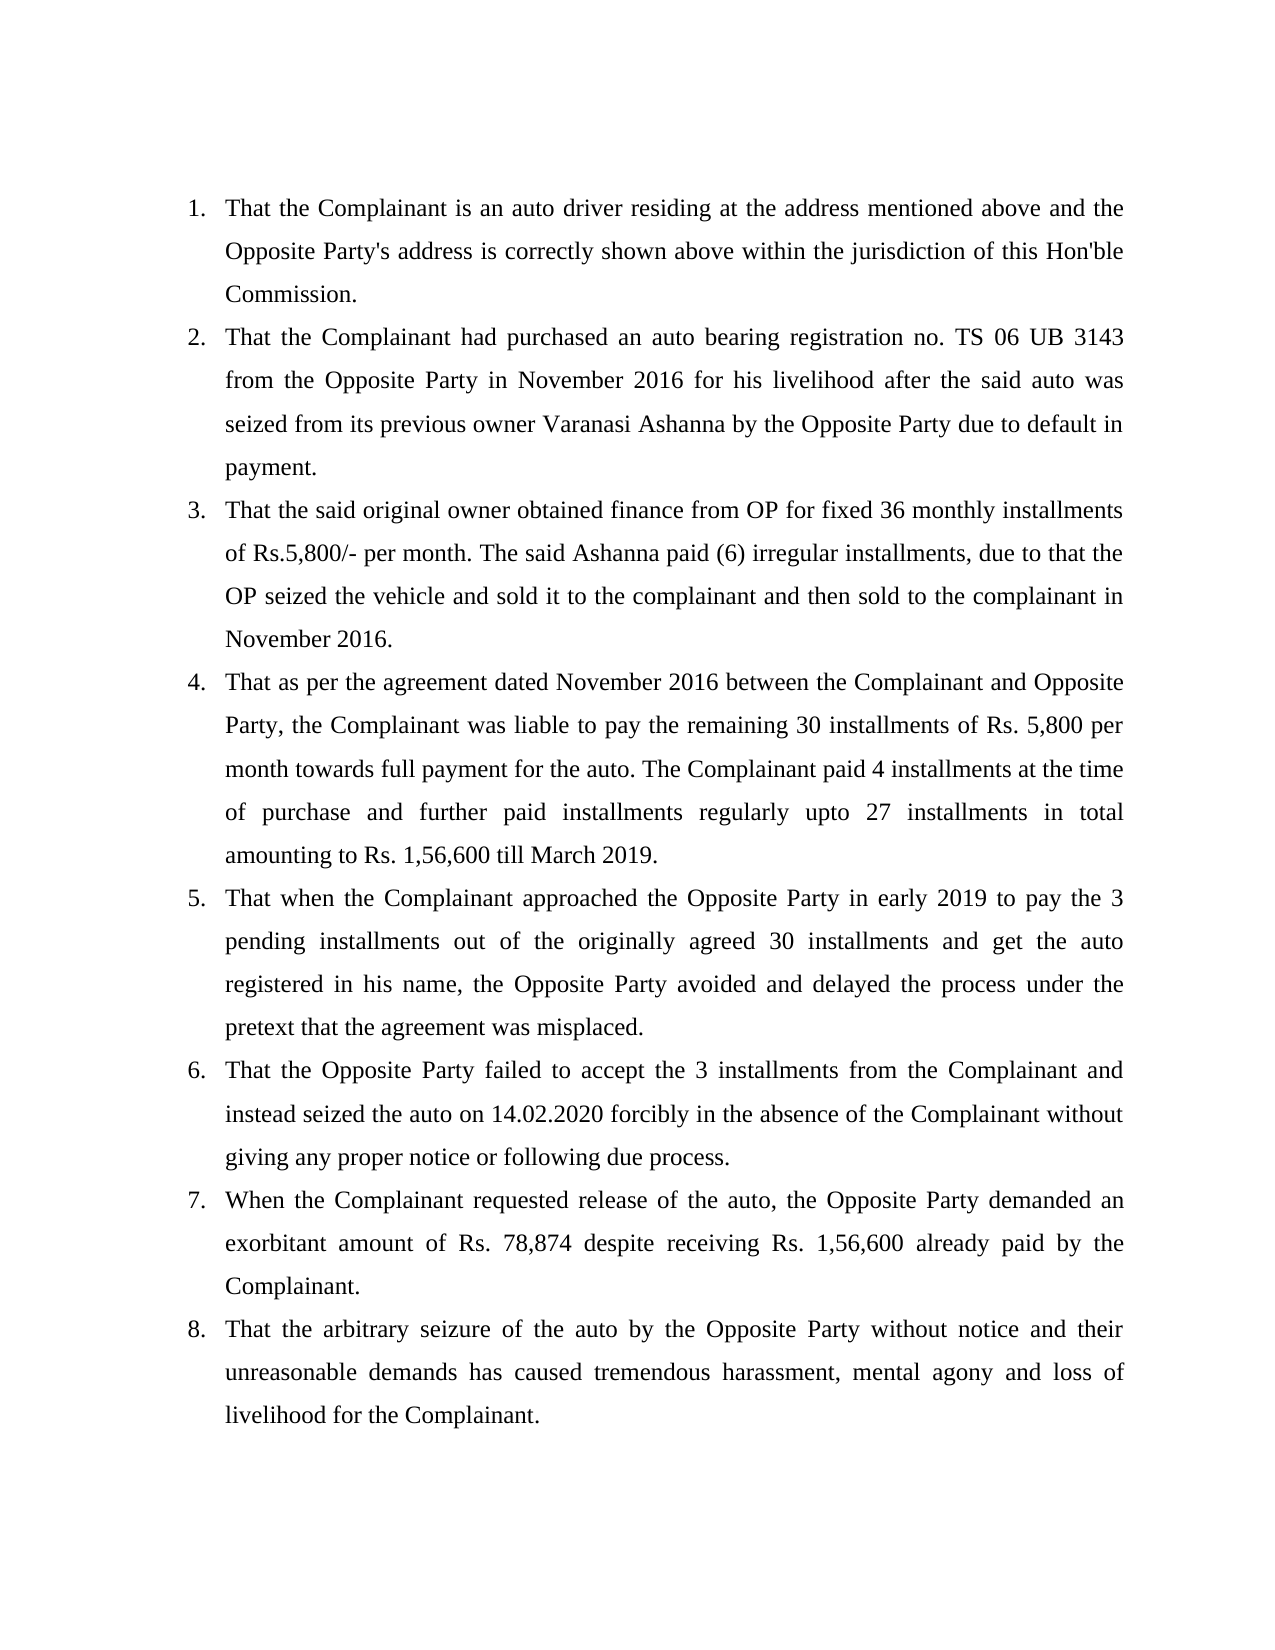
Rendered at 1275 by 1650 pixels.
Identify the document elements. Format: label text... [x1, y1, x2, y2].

list That the Complainant had purchased an auto bearing registration no. TS 06 UB 3143 from the Opposite Party in November 2016 for his livelihood after the said auto was seized from its previous owner Varanasi Ashanna by the Opposite Party due to default in payment. [187, 322, 1125, 481]
list That when the Complainant approached the Opposite Party in early 2019 to pay the 3 pending installments out of the originally agreed 30 installments and get the auto registered in his name, the Opposite Party avoided and delayed the process under the pretext that the agreement was misplaced. [187, 883, 1125, 1041]
list That the arbitrary seizure of the auto by the Opposite Party without notice and their unreasonable demands has caused tremendous harassment, mental agony and loss of livelihood for the Complainant. [187, 1314, 1125, 1429]
list That the said original owner obtained finance from OP for fixed 36 monthly installments of Rs.5,800/- per month. The said Ashanna paid (6) irregular installments, due to that the OP seized the vehicle and sold it to the complainant and then sold to the complainant in November 2016. [187, 495, 1125, 653]
list That the Opposite Party failed to accept the 3 installments from the Complainant and instead seized the auto on 14.02.2020 forcibly in the absence of the Complainant without giving any proper notice or following due process. [187, 1056, 1125, 1171]
list That the Complainant is an auto driver residing at the address mentioned above and the Opposite Party's address is correctly shown above within the jurisdiction of this Hon'ble Commission. [187, 193, 1125, 308]
list That as per the agreement dated November 2016 between the Complainant and Opposite Party, the Complainant was liable to pay the remaining 30 installments of Rs. 5,800 per month towards full payment for the auto. The Complainant paid 4 installments at the time of purchase and further paid installments regularly upto 27 installments in total amounting to Rs. 1,56,600 till March 2019. [187, 667, 1125, 869]
list When the Complainant requested release of the auto, the Opposite Party demanded an exorbitant amount of Rs. 78,874 despite receiving Rs. 1,56,600 already paid by the Complainant. [187, 1185, 1125, 1300]
